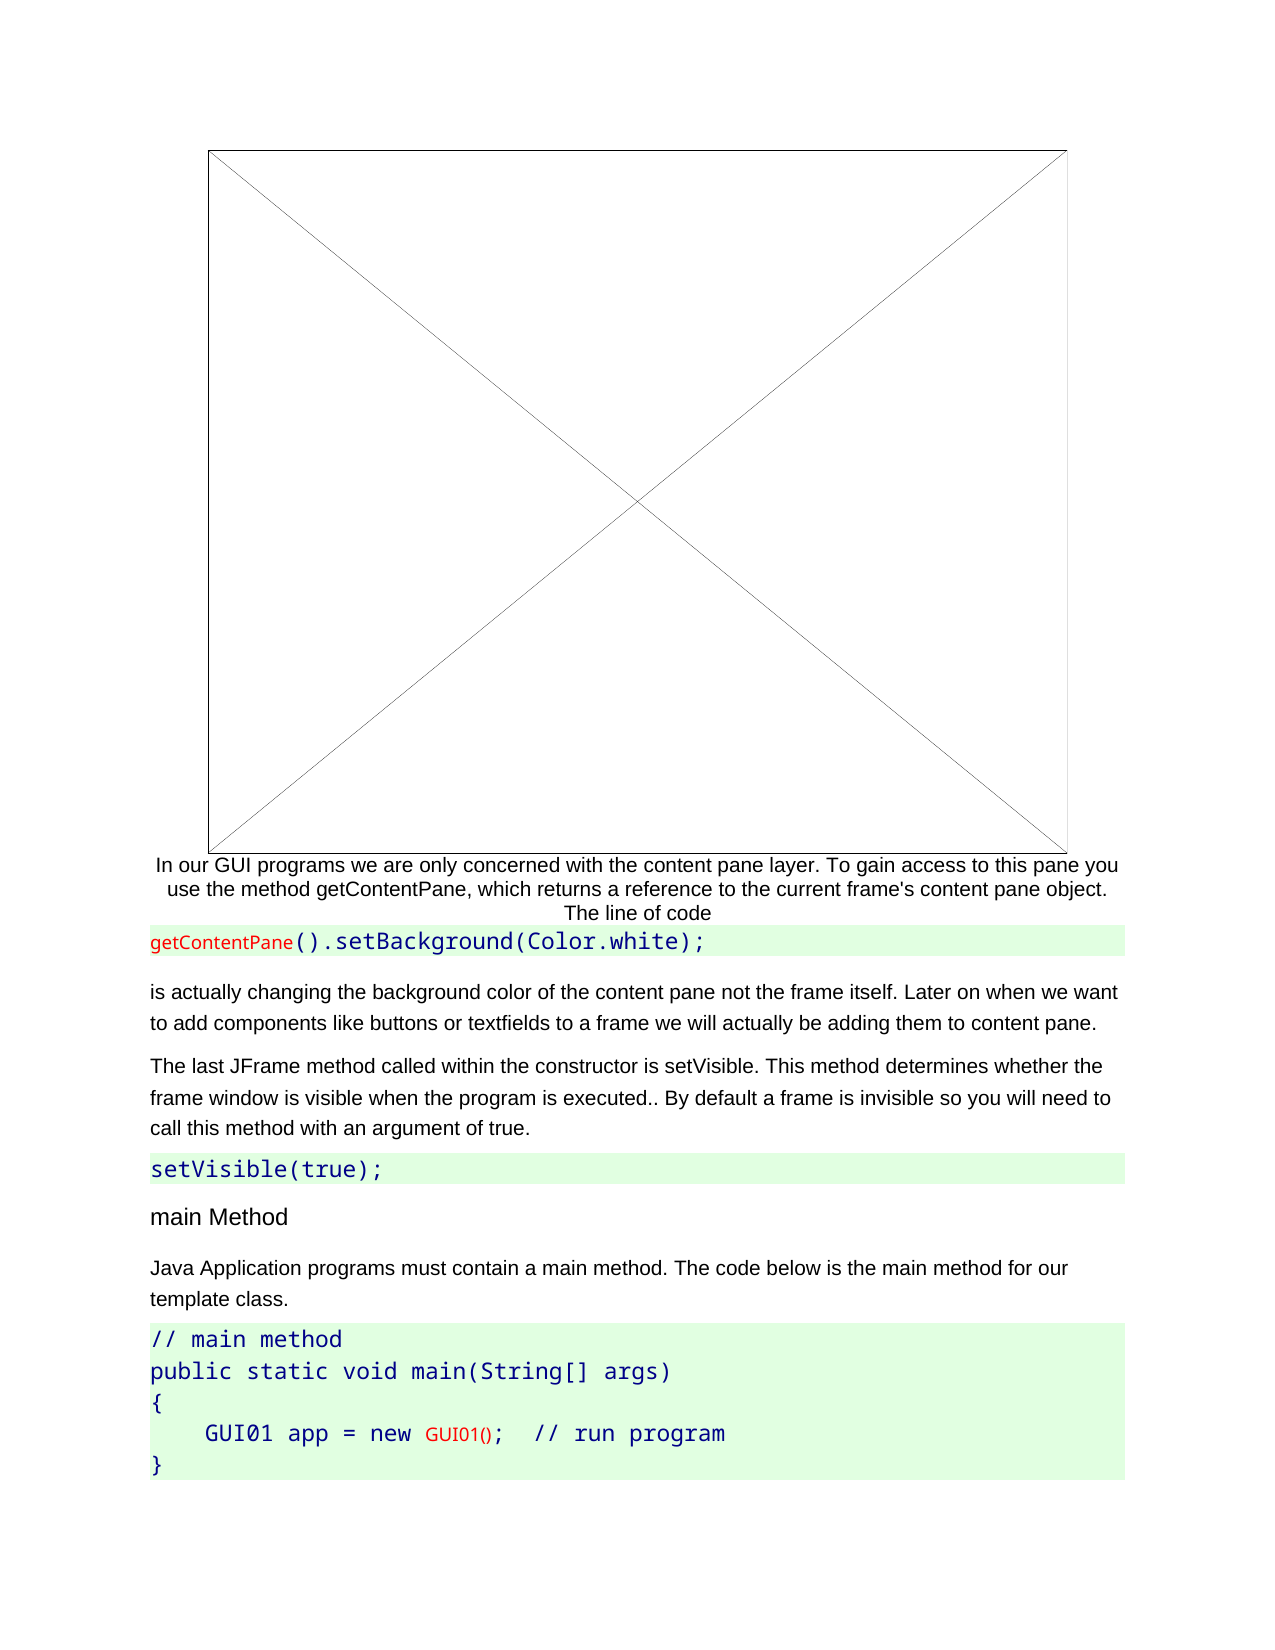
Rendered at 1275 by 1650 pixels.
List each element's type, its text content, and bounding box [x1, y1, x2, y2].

text } [150, 1448, 1125, 1480]
text getContentPane().setBackground(Color.white); [150, 925, 1125, 956]
text { [150, 1386, 1125, 1417]
text setVisible(true); [150, 1153, 1125, 1184]
text is actually changing the background color of the content pane not the frame itself. Later on when we want to add components like buttons or textfields to a frame we will actually be adding them to content pane. [150, 973, 1125, 1035]
text // main method [150, 1323, 1125, 1355]
text public static void main(String[] args) [150, 1355, 1125, 1386]
text In our GUI programs we are only concerned with the content pane layer. To gain access to this pane you use the method getContentPane, which returns a reference to the current frame's content pane object. The line of code [150, 853, 1125, 925]
text The last JFrame method called within the constructor is setVisible. This method determines whether the frame window is visible when the program is executed.. By default a frame is invisible so you will need to call this method with an argument of true. [150, 1047, 1125, 1140]
text Java Application programs must contain a main method. The code below is the main method for our template class. [150, 1249, 1125, 1311]
text main Method [150, 1203, 1125, 1230]
text GUI01 app = new GUI01(); // run program [150, 1417, 1125, 1448]
